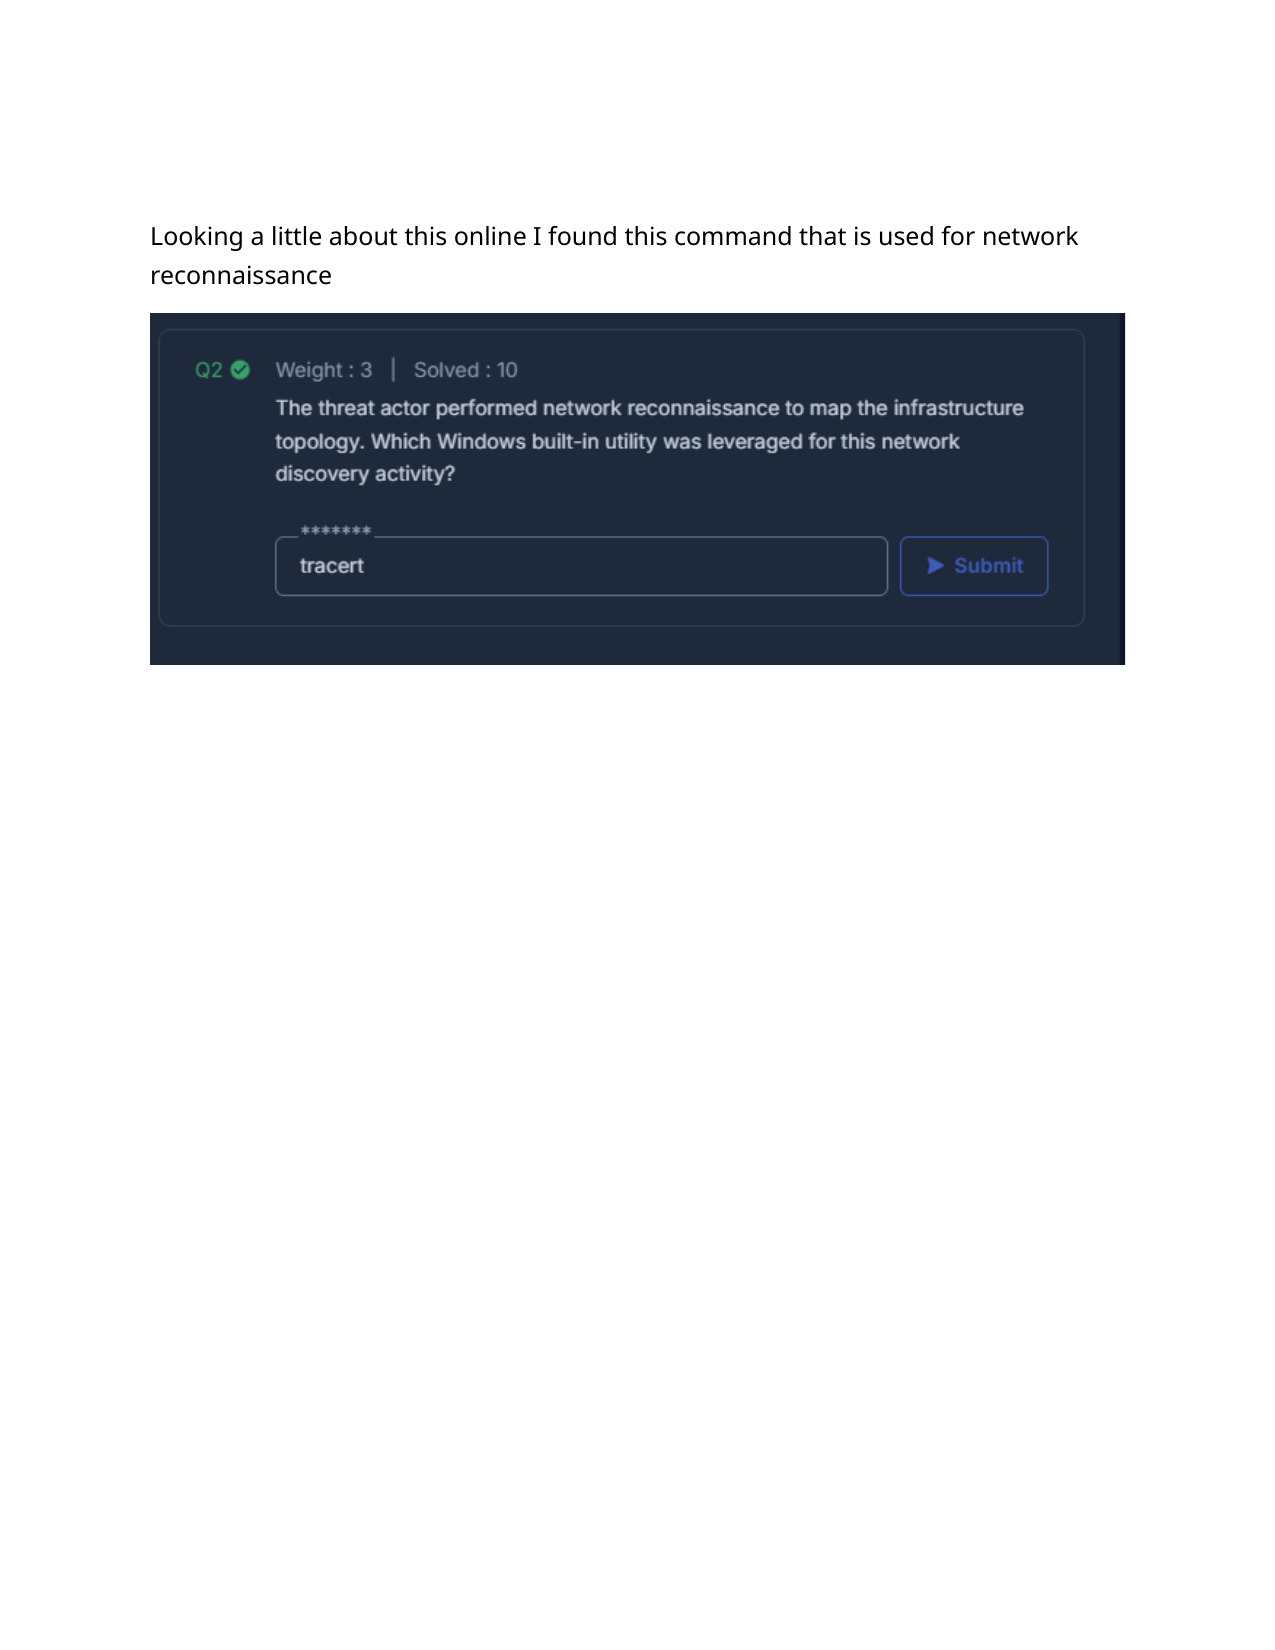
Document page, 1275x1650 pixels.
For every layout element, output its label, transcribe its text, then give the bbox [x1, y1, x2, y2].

text Looking a little about this online I found this command that is used for network reconnaissance [150, 219, 1125, 292]
picture [150, 313, 1125, 665]
